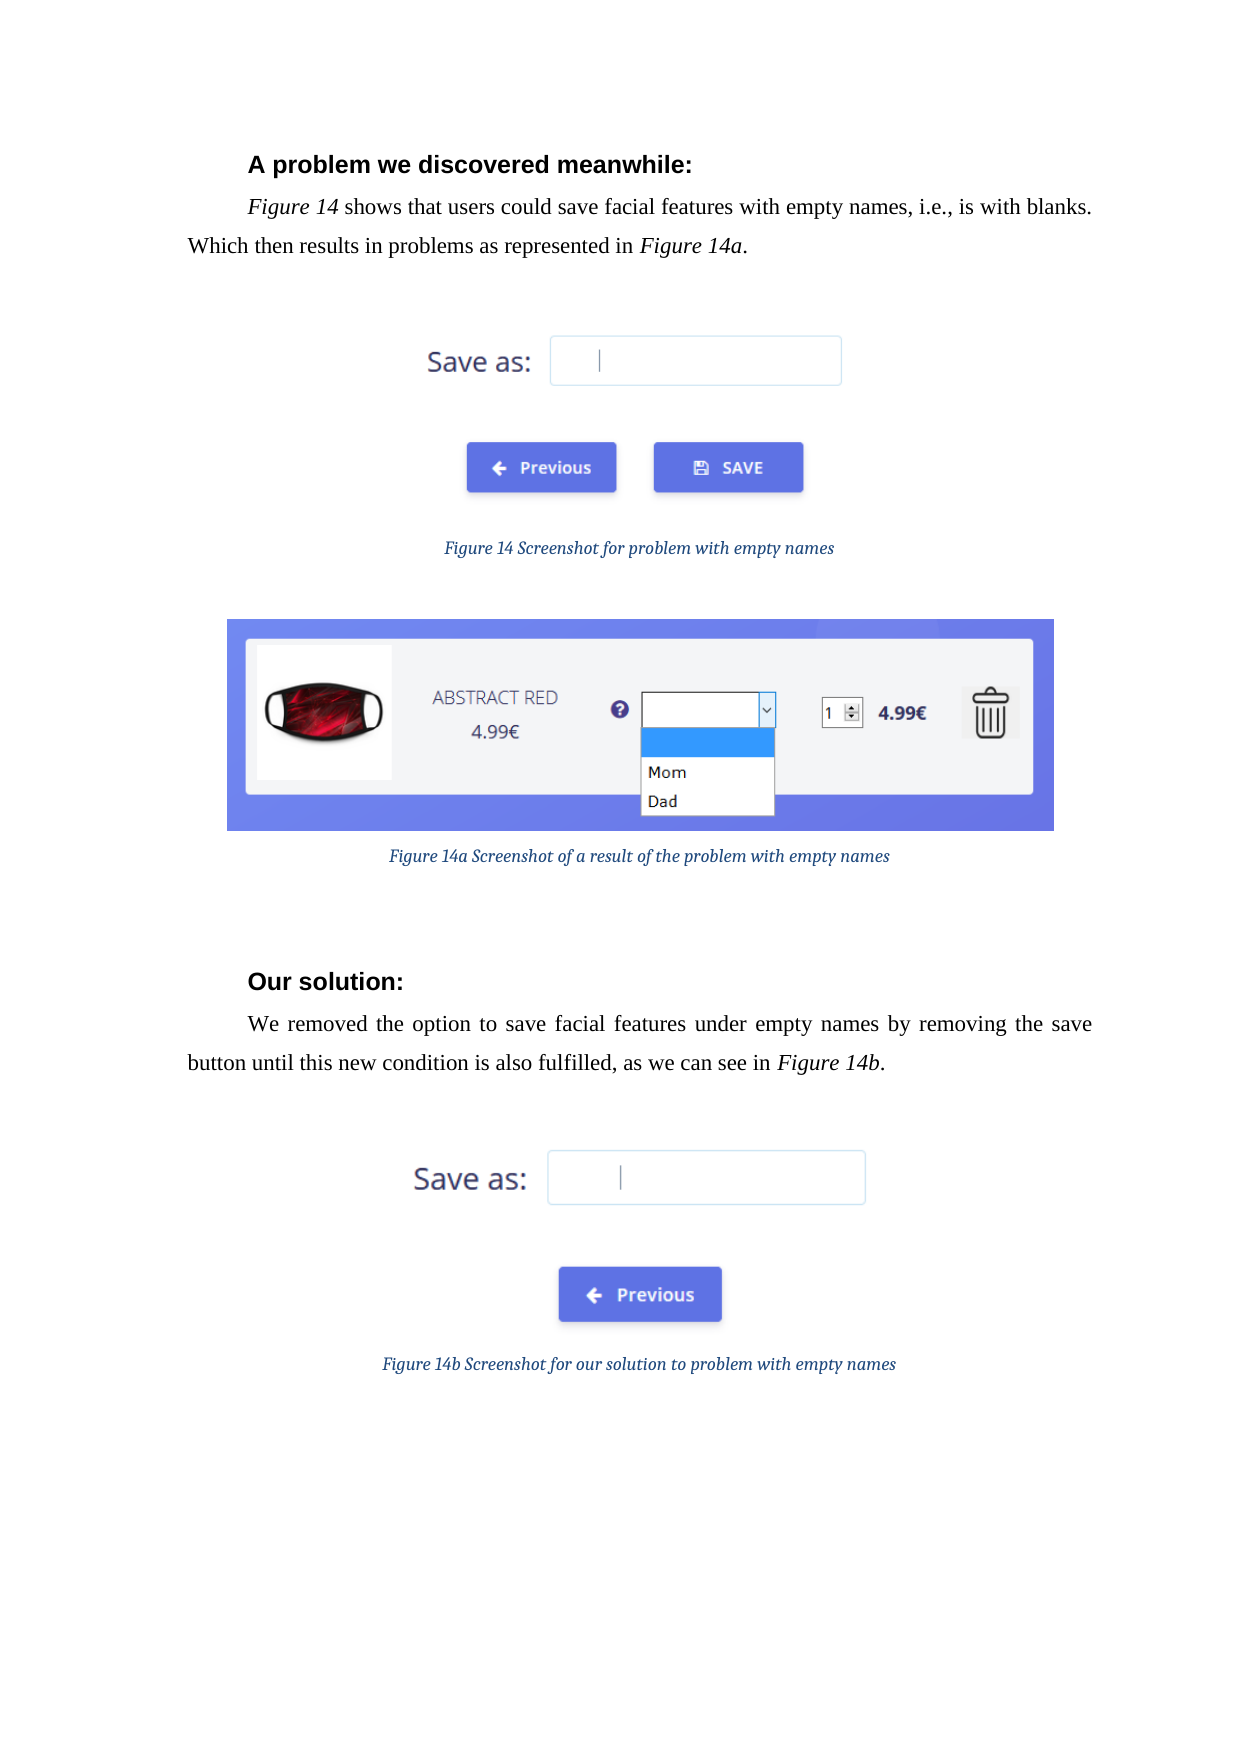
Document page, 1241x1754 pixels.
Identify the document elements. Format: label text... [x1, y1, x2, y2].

picture [383, 1128, 898, 1340]
picture [391, 311, 890, 523]
subtitle Our solution: [187, 966, 1093, 995]
text We removed the option to save facial features under empty names by removing the save button until this new condition is also fulfilled, as we can see in Figure 14b. [187, 1009, 1093, 1075]
text Figure 14a Screenshot of a result of the problem with empty names [187, 845, 1093, 867]
text Figure 14b Screenshot for our solution to problem with empty names [187, 1354, 1093, 1375]
text Figure 14 shows that users could save facial features with empty names, i.e., is with blanks. Which then results in problems as represented in Figure 14a. [187, 193, 1093, 259]
subtitle A problem we discovered meanwhile: [187, 150, 1093, 179]
text Figure 14 Screenshot for problem with empty names [187, 537, 1093, 559]
picture [227, 619, 1054, 831]
